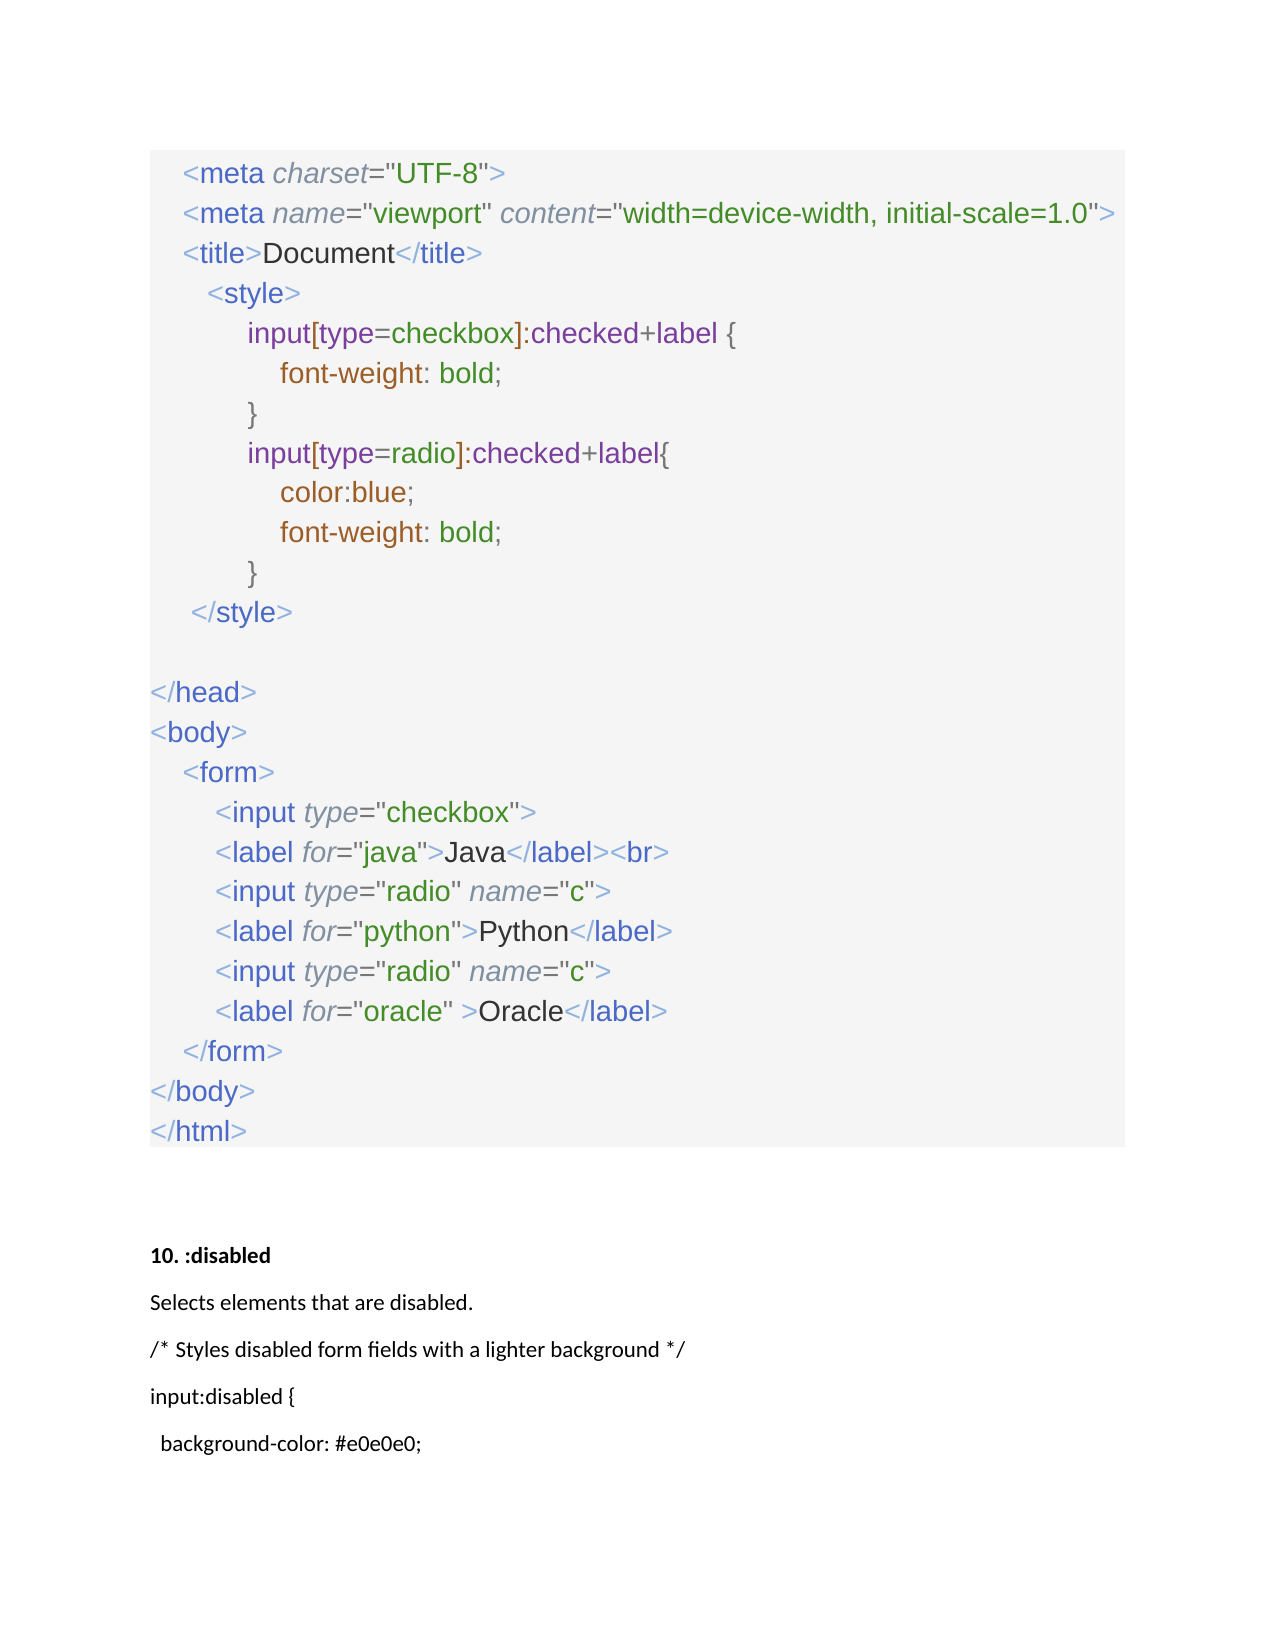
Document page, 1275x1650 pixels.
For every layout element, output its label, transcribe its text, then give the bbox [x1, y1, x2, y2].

text <label for="java">Java</label><br> [150, 828, 1125, 868]
text <meta charset="UTF-8"> [150, 150, 1125, 190]
text input[type=radio]:checked+label{ [150, 429, 1125, 469]
text </head> [150, 669, 1125, 708]
text input:disabled { [150, 1382, 1125, 1410]
text font-weight: bold; [150, 349, 1125, 389]
text <form> [150, 748, 1125, 788]
text </form> [150, 1028, 1125, 1068]
text </html> [150, 1107, 1125, 1147]
text </style> [150, 589, 1125, 629]
text <meta name="viewport" content="width=device-width, initial-scale=1.0"> [150, 190, 1125, 230]
text 10. :disabled [150, 1241, 1125, 1269]
text font-weight: bold; [150, 509, 1125, 549]
text <body> [150, 708, 1125, 748]
text <style> [150, 270, 1125, 309]
text background-color: #e0e0e0; [150, 1429, 1125, 1457]
text <label for="oracle" >Oracle</label> [150, 988, 1125, 1028]
text color:blue; [150, 469, 1125, 509]
text </body> [150, 1068, 1125, 1107]
text } [150, 389, 1125, 429]
text } [150, 549, 1125, 589]
text <input type="radio" name="c"> [150, 948, 1125, 988]
text Selects elements that are disabled. [150, 1288, 1125, 1316]
text <title>Document</title> [150, 230, 1125, 270]
text input[type=checkbox]:checked+label { [150, 309, 1125, 349]
text /* Styles disabled form fields with a lighter background */ [150, 1335, 1125, 1363]
text <input type="radio" name="c"> [150, 868, 1125, 908]
text <input type="checkbox"> [150, 788, 1125, 828]
text <label for="python">Python</label> [150, 908, 1125, 948]
